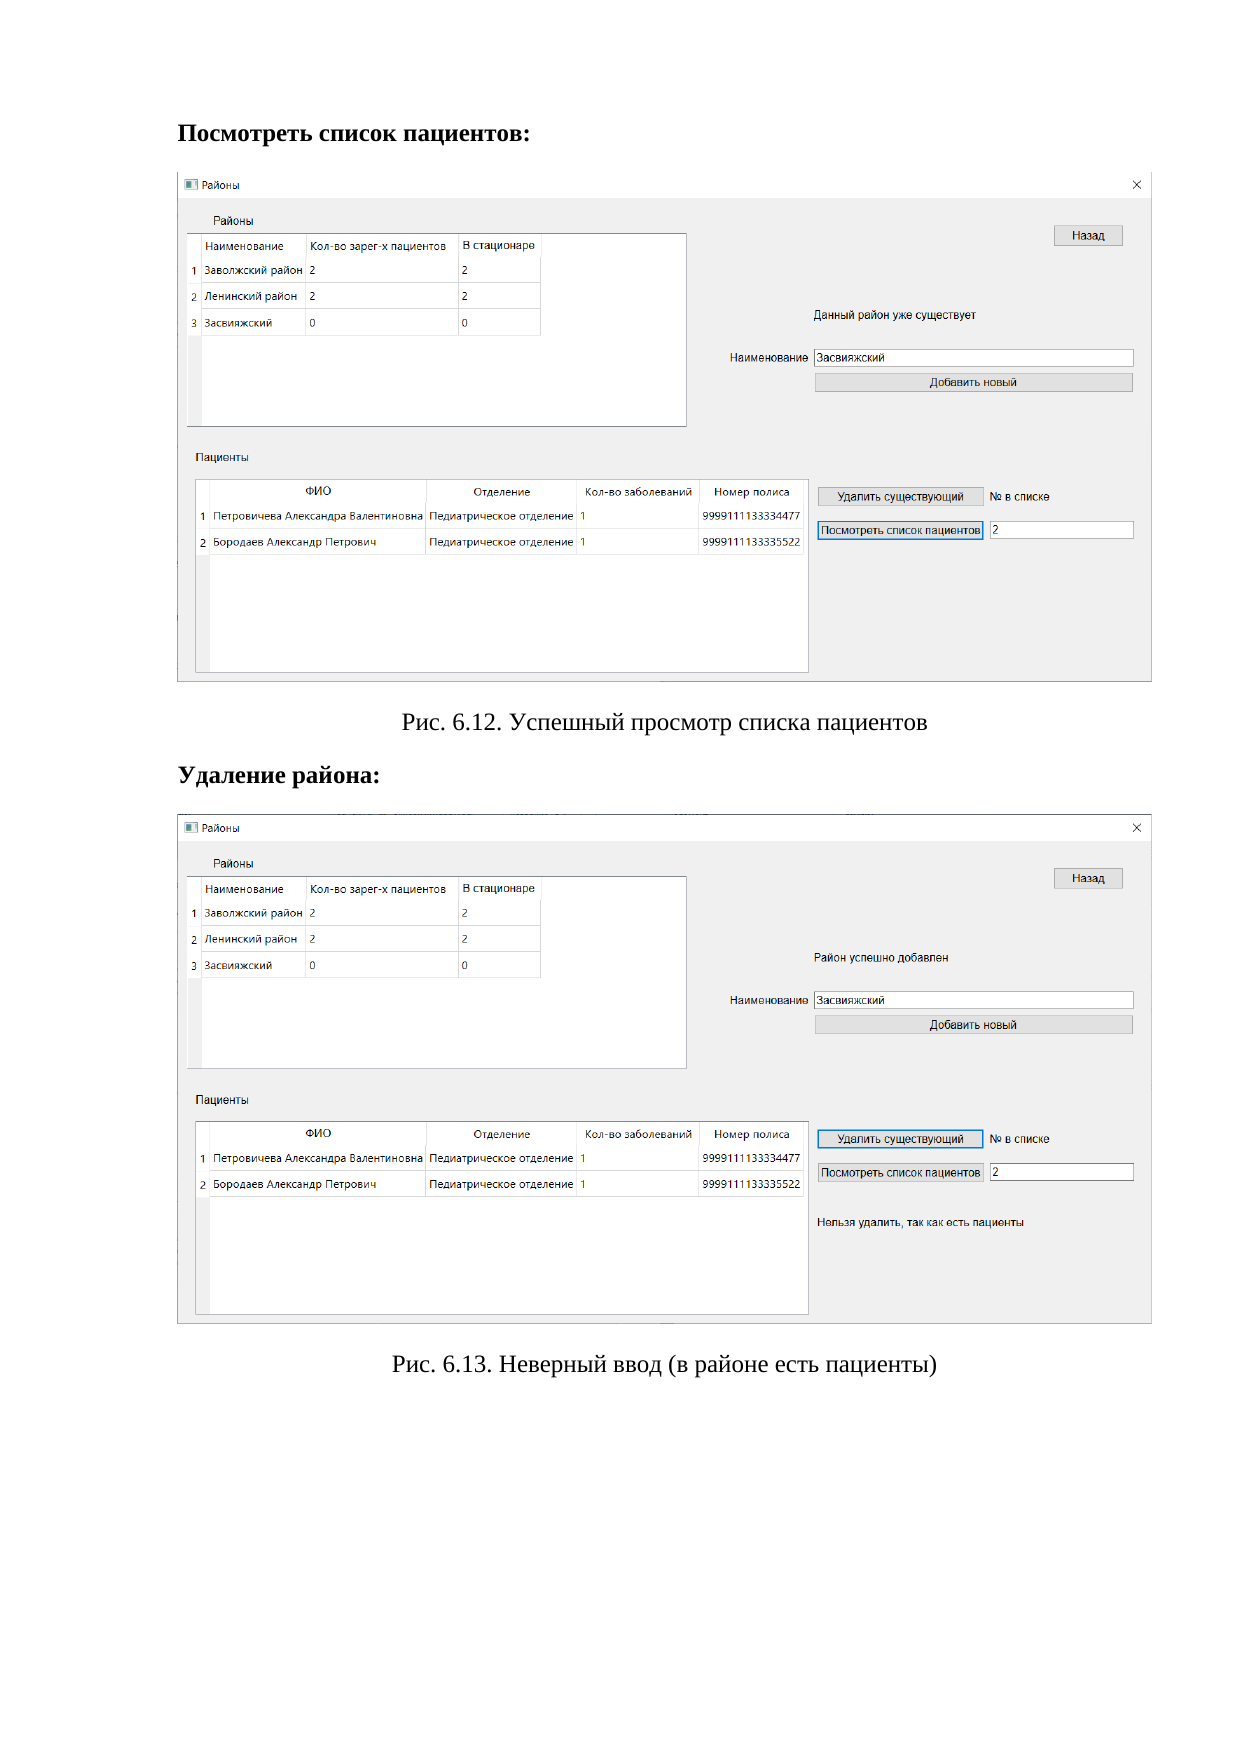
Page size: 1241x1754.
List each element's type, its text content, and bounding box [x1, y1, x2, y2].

picture [177, 172, 1152, 682]
text Посмотреть список пациентов: [177, 118, 1152, 147]
text Удаление района: [177, 761, 1152, 789]
text Рис. 6.13. Неверный ввод (в районе есть пациенты) [177, 1349, 1152, 1378]
picture [177, 814, 1152, 1324]
text Рис. 6.12. Успешный просмотр списка пациентов [177, 707, 1152, 735]
